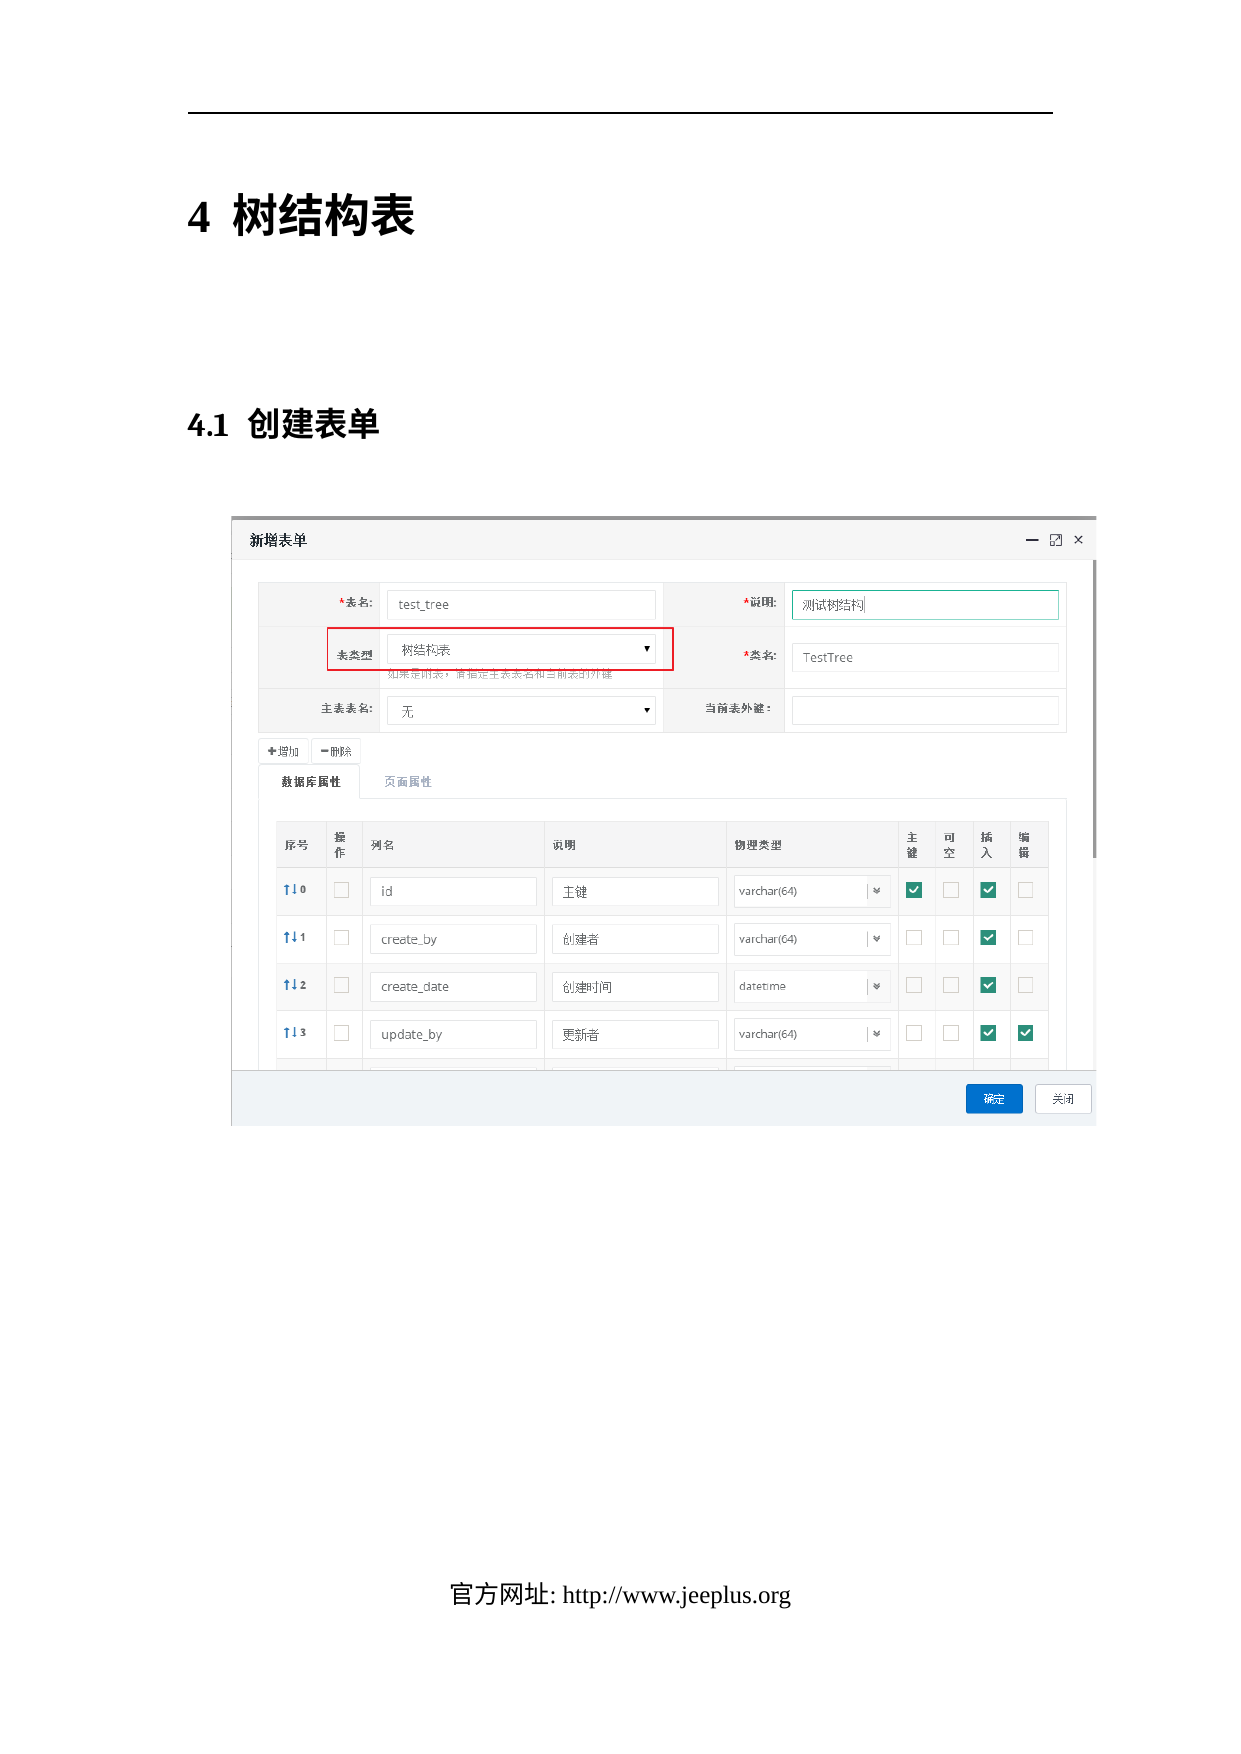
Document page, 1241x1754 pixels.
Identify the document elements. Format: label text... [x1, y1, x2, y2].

subtitle 树结构表 [187, 163, 1053, 261]
subtitle 创建表单 [187, 389, 1053, 454]
picture [231, 516, 1097, 1126]
